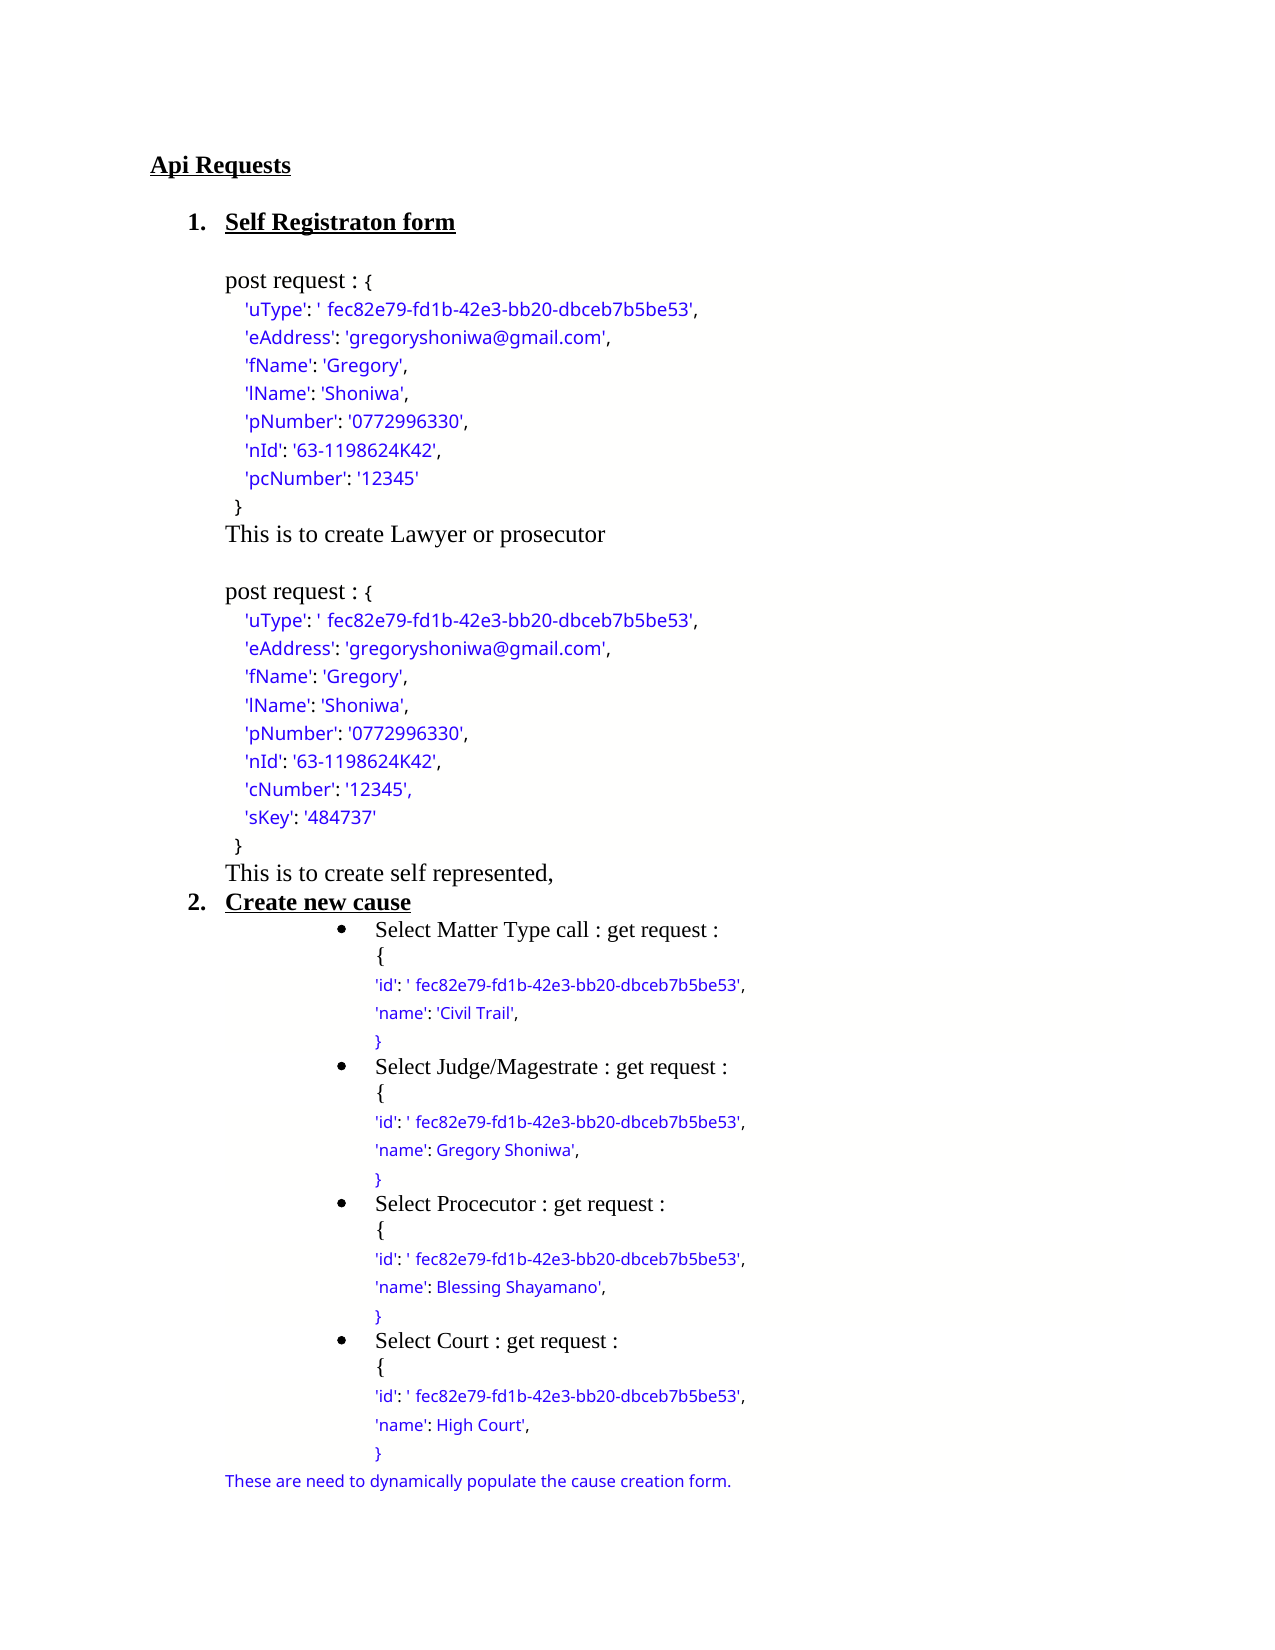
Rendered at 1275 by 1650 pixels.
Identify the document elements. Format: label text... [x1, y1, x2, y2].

text } [225, 1299, 1125, 1327]
text 'name': High Court', [225, 1408, 1125, 1436]
text 'fName': 'Gregory', [225, 350, 1125, 378]
text 'eAddress': 'gregoryshoniwa@gmail.com', [225, 322, 1125, 350]
text 'id': ' fec82e79-fd1b-42e3-bb20-dbceb7b5be53', [225, 1242, 1125, 1271]
text 'nId': '63-1198624K42', [225, 746, 1125, 774]
text 'pNumber': '0772996330', [225, 406, 1125, 434]
text } [225, 830, 1125, 858]
text { [337, 942, 1125, 968]
text This is to create self represented, [225, 858, 1125, 887]
text 'name': 'Civil Trail', [225, 996, 1125, 1024]
text 'id': ' fec82e79-fd1b-42e3-bb20-dbceb7b5be53', [225, 968, 1125, 996]
text 'id': ' fec82e79-fd1b-42e3-bb20-dbceb7b5be53', [225, 1105, 1125, 1133]
text 'pNumber': '0772996330', [225, 717, 1125, 746]
list Create new cause [187, 887, 1125, 916]
text post request : { [225, 576, 1125, 605]
text 'eAddress': 'gregoryshoniwa@gmail.com', [225, 633, 1125, 661]
text } [225, 1024, 1125, 1053]
text These are need to dynamically populate the cause creation form. [225, 1464, 1125, 1492]
list Select Procecutor : get request : [337, 1190, 1125, 1216]
list Select Court : get request : [337, 1327, 1125, 1353]
text This is to create Lawyer or prosecutor [225, 519, 1125, 547]
list Select Matter Type call : get request : [337, 916, 1125, 942]
text 'pcNumber': '12345' [225, 462, 1125, 491]
text } [225, 1162, 1125, 1190]
text 'name': Gregory Shoniwa', [225, 1133, 1125, 1162]
text { [337, 1079, 1125, 1105]
text 'uType': ' fec82e79-fd1b-42e3-bb20-dbceb7b5be53', [225, 294, 1125, 322]
text { [337, 1216, 1125, 1242]
text 'name': Blessing Shayamano', [225, 1271, 1125, 1299]
text 'nId': '63-1198624K42', [225, 434, 1125, 462]
text 'sKey': '484737' [225, 802, 1125, 830]
list Self Registraton form [187, 207, 1125, 236]
text 'lName': 'Shoniwa', [225, 689, 1125, 717]
text 'id': ' fec82e79-fd1b-42e3-bb20-dbceb7b5be53', [225, 1379, 1125, 1408]
text 'uType': ' fec82e79-fd1b-42e3-bb20-dbceb7b5be53', [225, 605, 1125, 633]
list Select Judge/Magestrate : get request : [337, 1053, 1125, 1079]
text Api Requests [150, 150, 1125, 179]
text } [225, 1436, 1125, 1464]
text } [225, 491, 1125, 519]
text 'cNumber': '12345', [225, 774, 1125, 802]
text post request : { [225, 265, 1125, 294]
text 'fName': 'Gregory', [225, 661, 1125, 689]
text 'lName': 'Shoniwa', [225, 378, 1125, 406]
text { [337, 1353, 1125, 1379]
